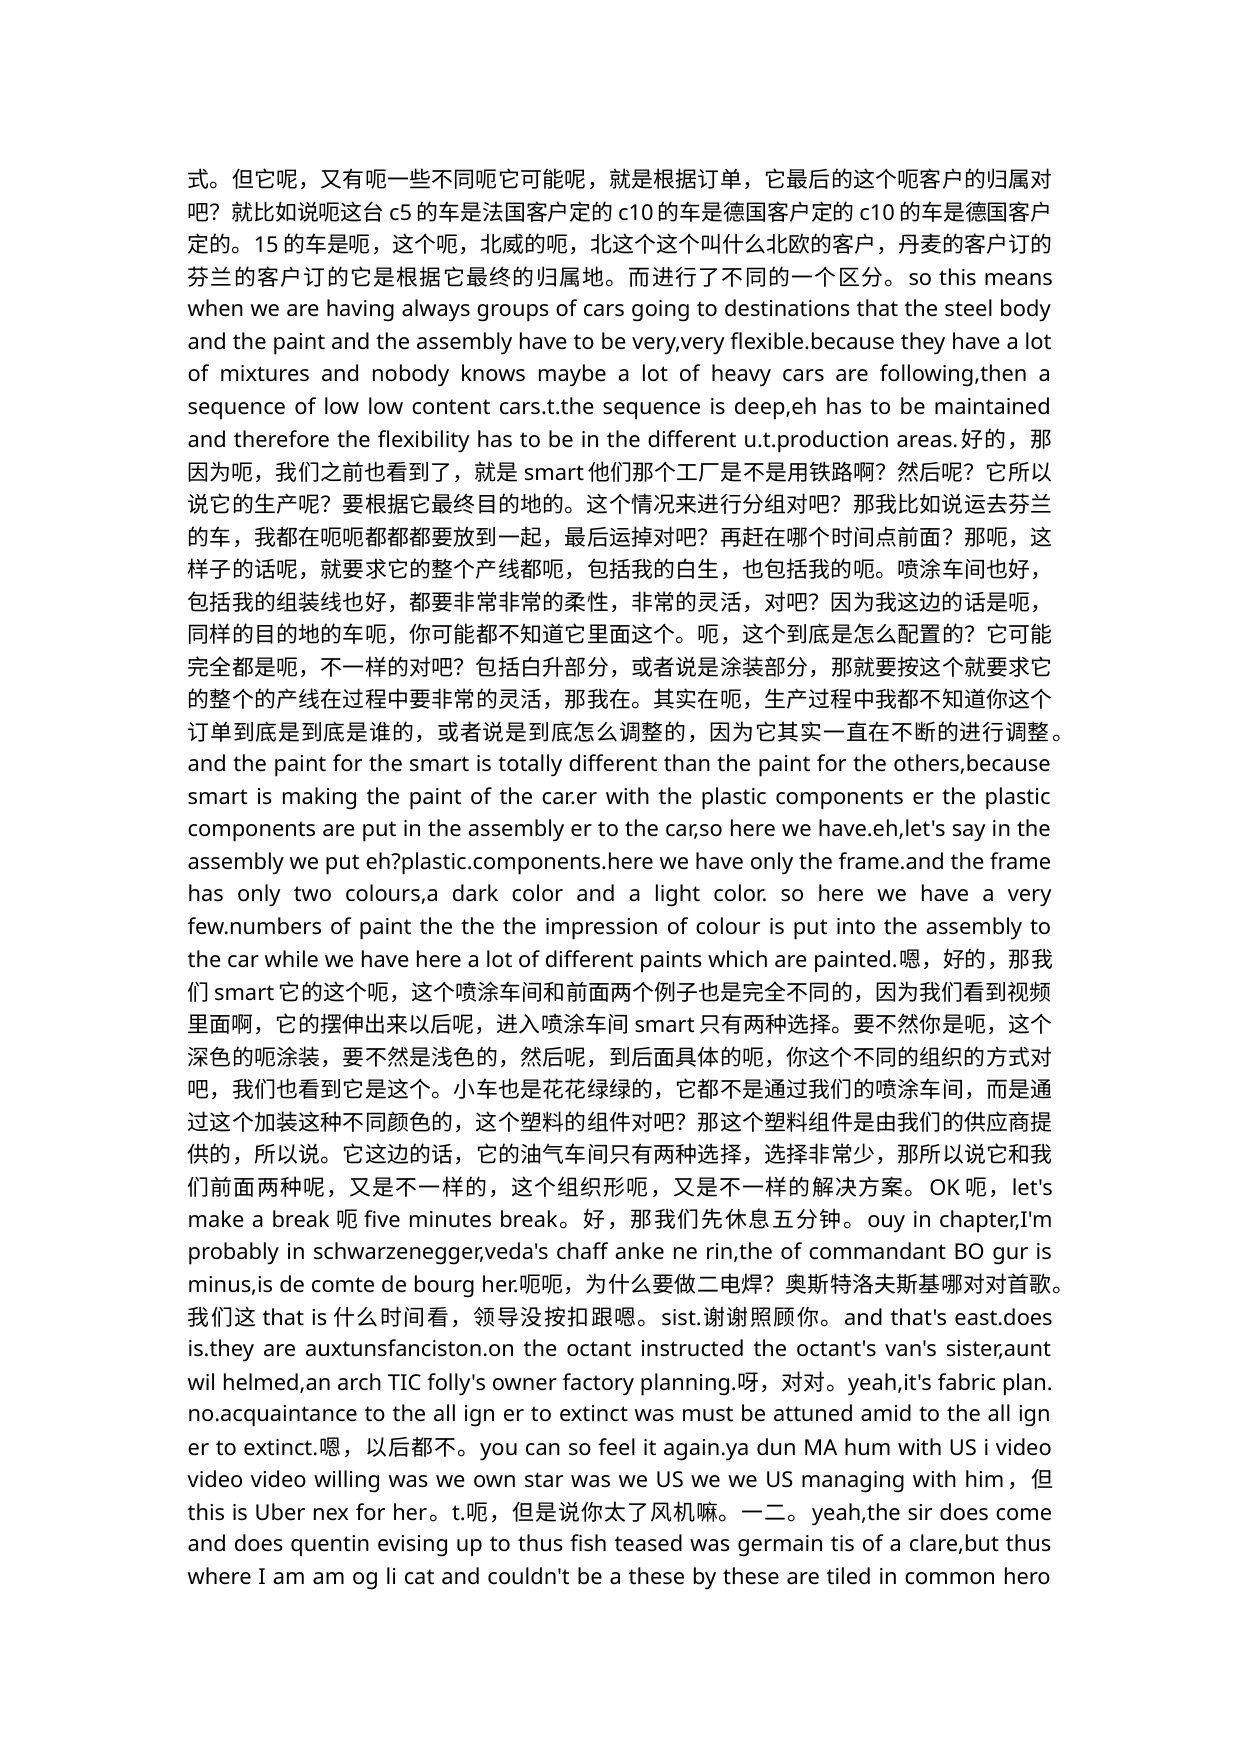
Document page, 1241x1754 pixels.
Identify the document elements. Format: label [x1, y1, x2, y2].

text [187, 162, 1053, 1592]
